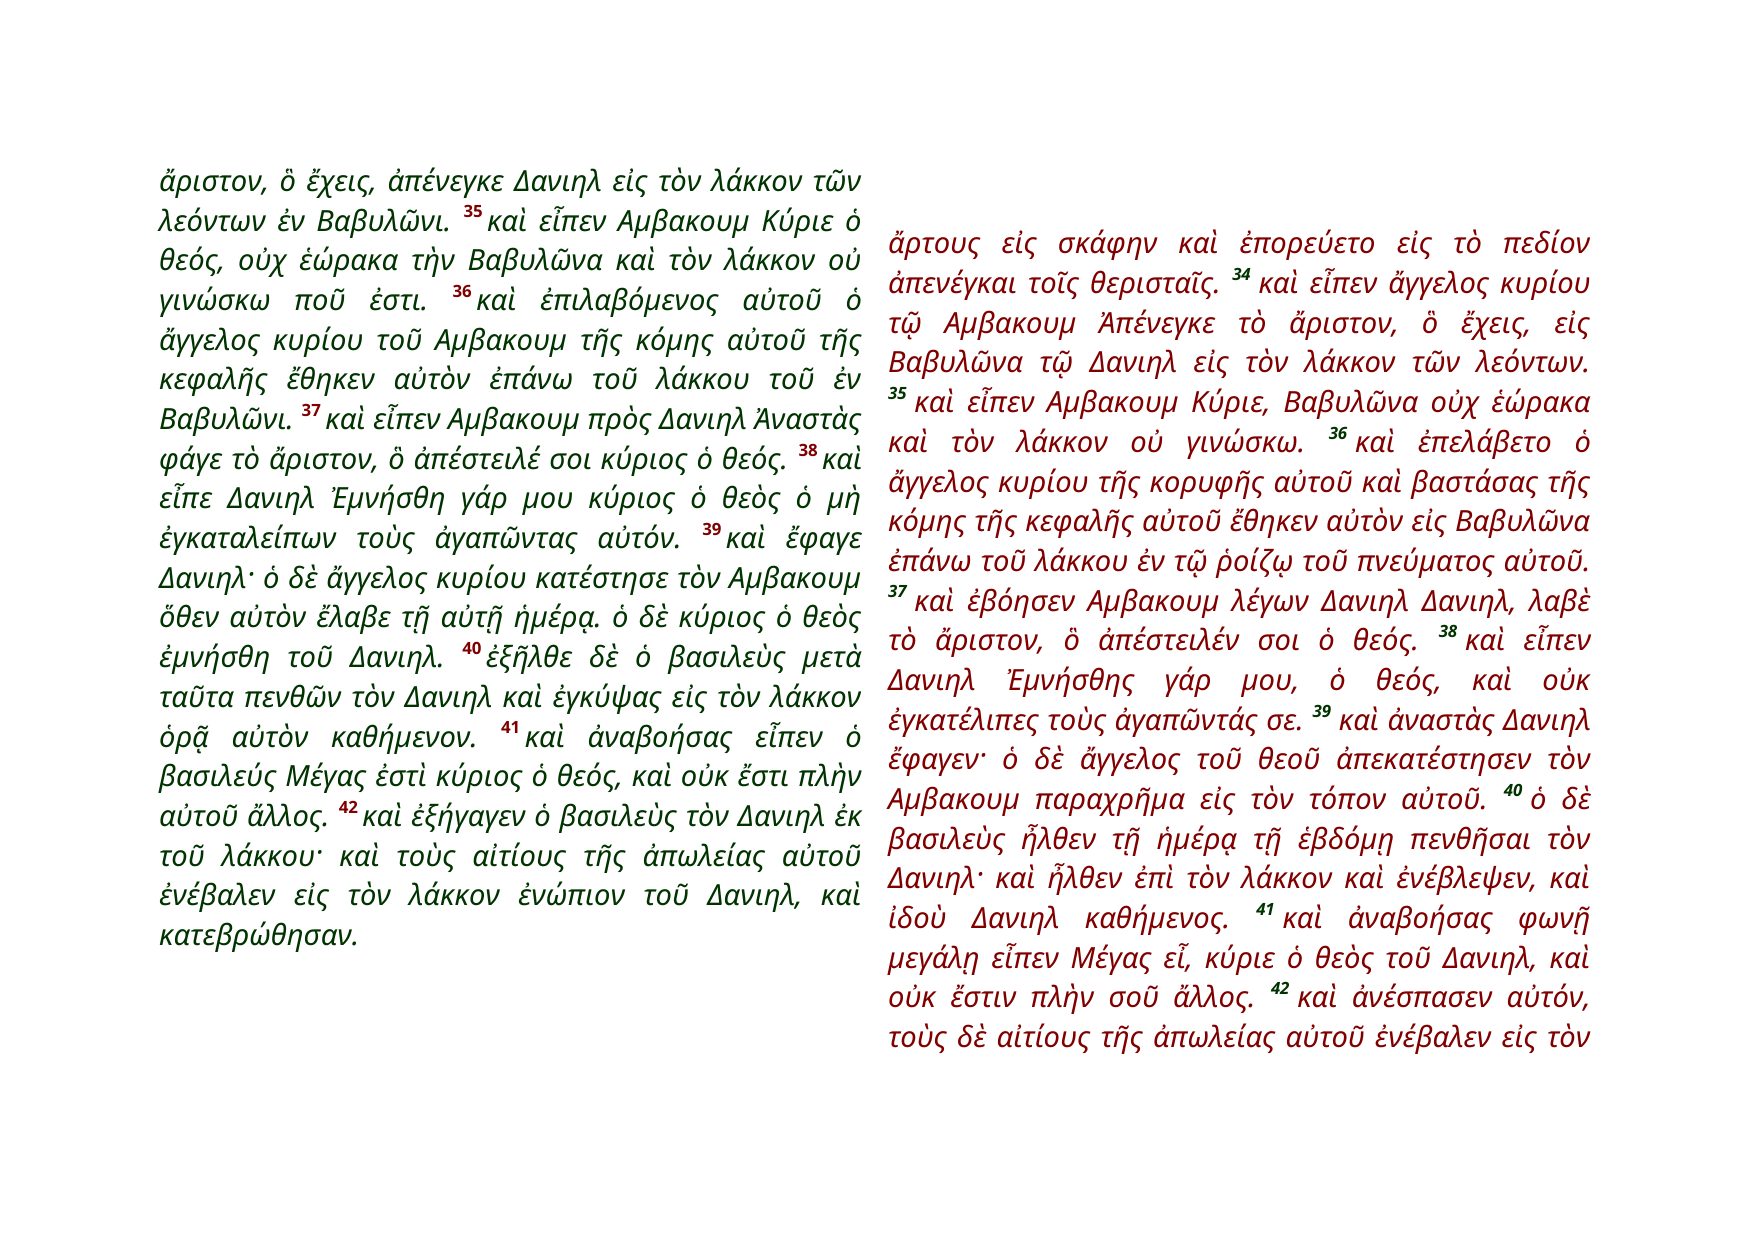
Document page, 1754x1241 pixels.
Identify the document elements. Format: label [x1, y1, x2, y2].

table_header [148, 148, 877, 1056]
table_header [877, 148, 1605, 1056]
